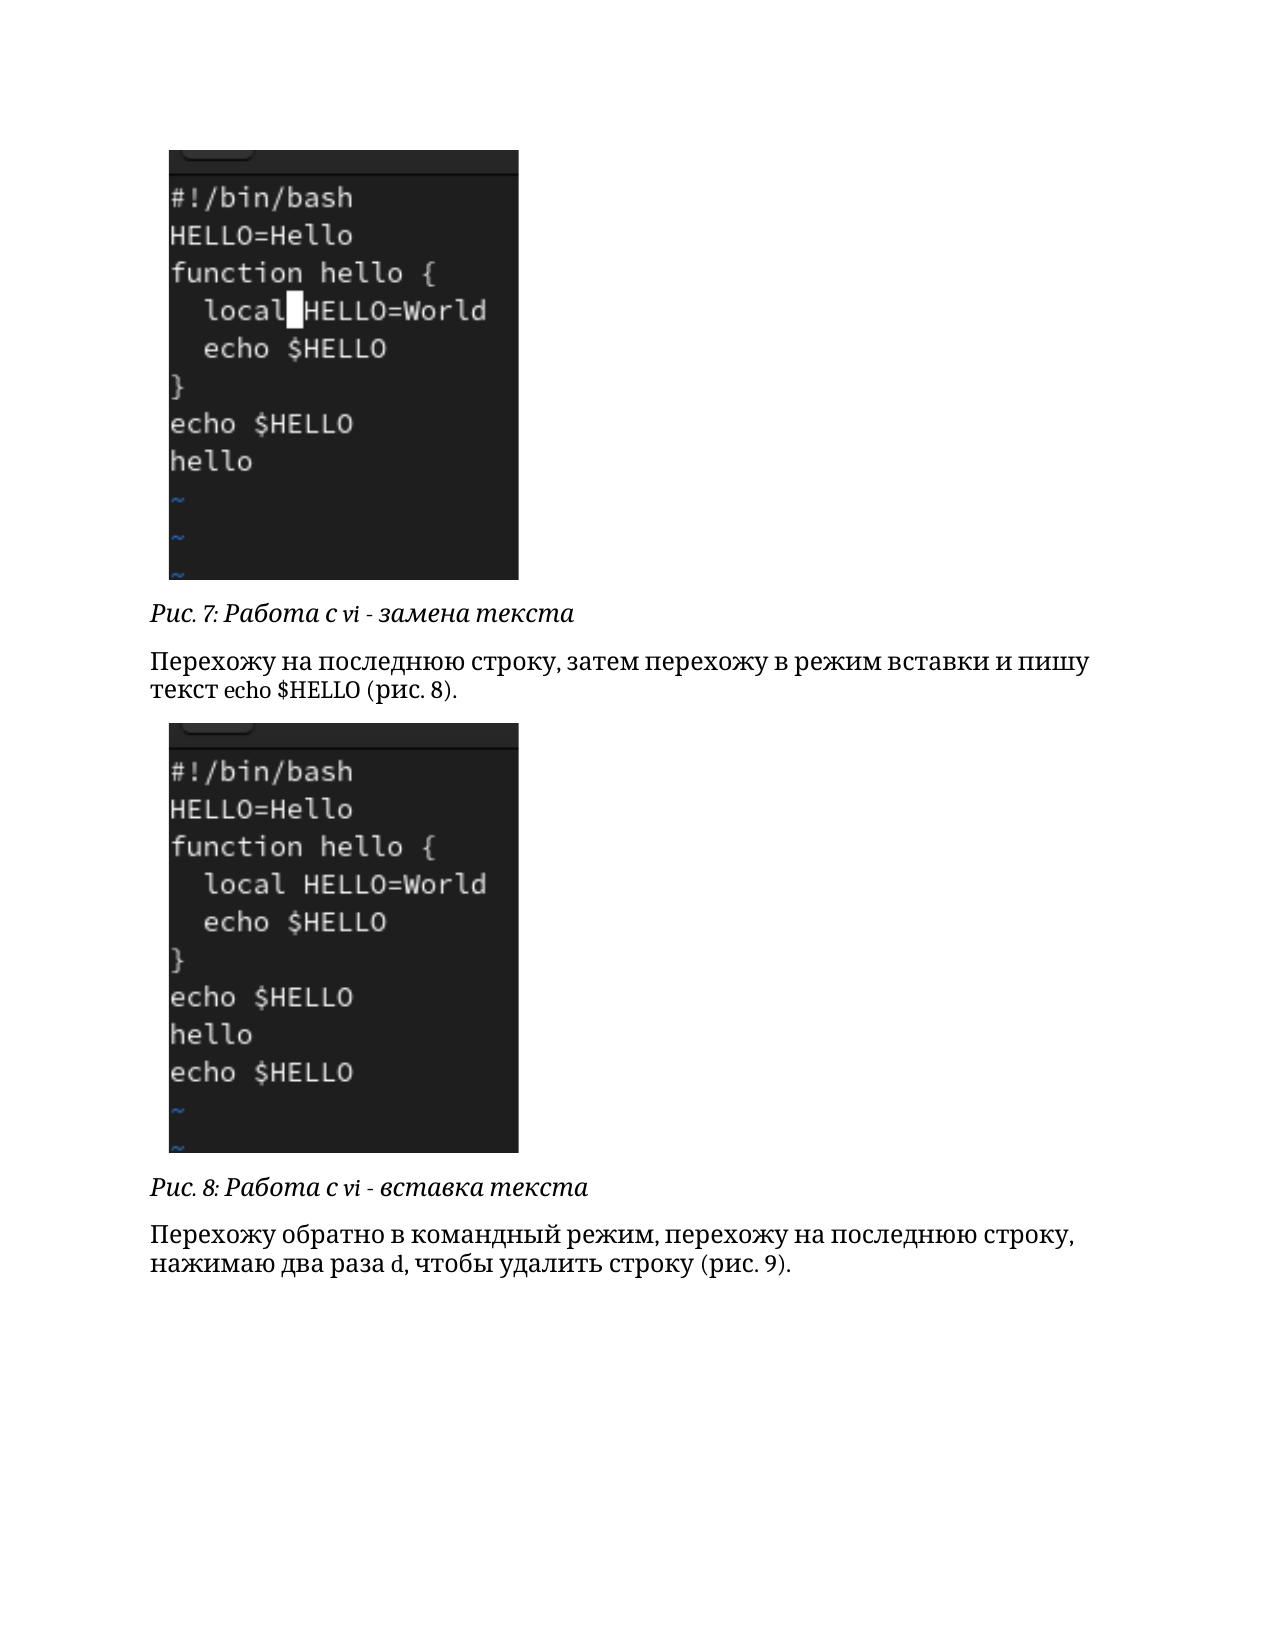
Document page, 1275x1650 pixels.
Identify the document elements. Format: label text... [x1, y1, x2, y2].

picture [168, 723, 519, 1153]
picture [168, 150, 519, 580]
text Рис. 7: Работа с vi - замена текста [150, 600, 1125, 629]
text Рис. 8: Работа с vi - вставка текста [150, 1174, 1125, 1202]
text Перехожу на последнюю строку, затем перехожу в режим вставки и пишу текст echo $HELLO (рис. 8). [150, 647, 1125, 705]
text Перехожу обратно в командный режим, перехожу на последнюю строку, нажимаю два раза d, чтобы удалить строку (рис. 9). [150, 1221, 1125, 1279]
